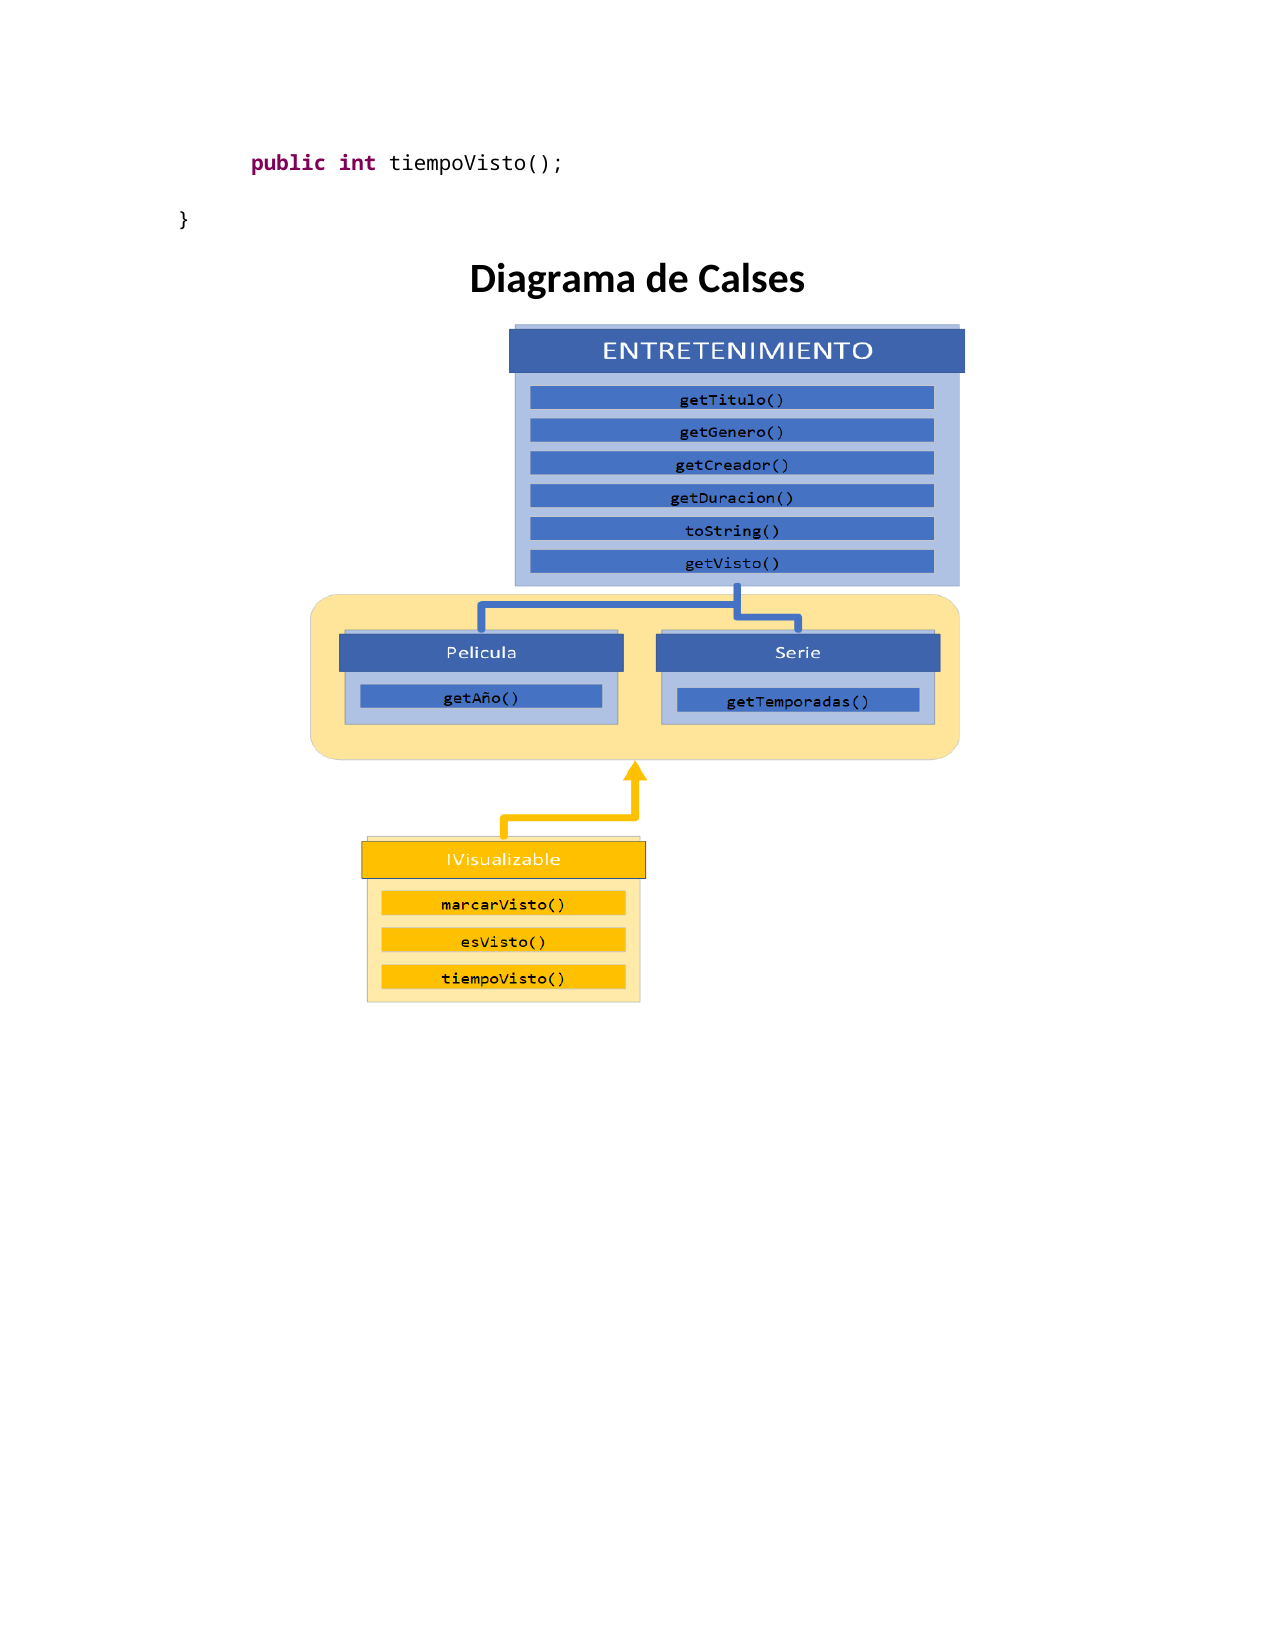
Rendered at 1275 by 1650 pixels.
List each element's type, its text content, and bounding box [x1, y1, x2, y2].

text } [177, 204, 1098, 233]
picture [310, 323, 965, 1003]
text Diagrama de Calses [177, 252, 1098, 303]
text public int tiempoVisto(); [177, 148, 1098, 176]
